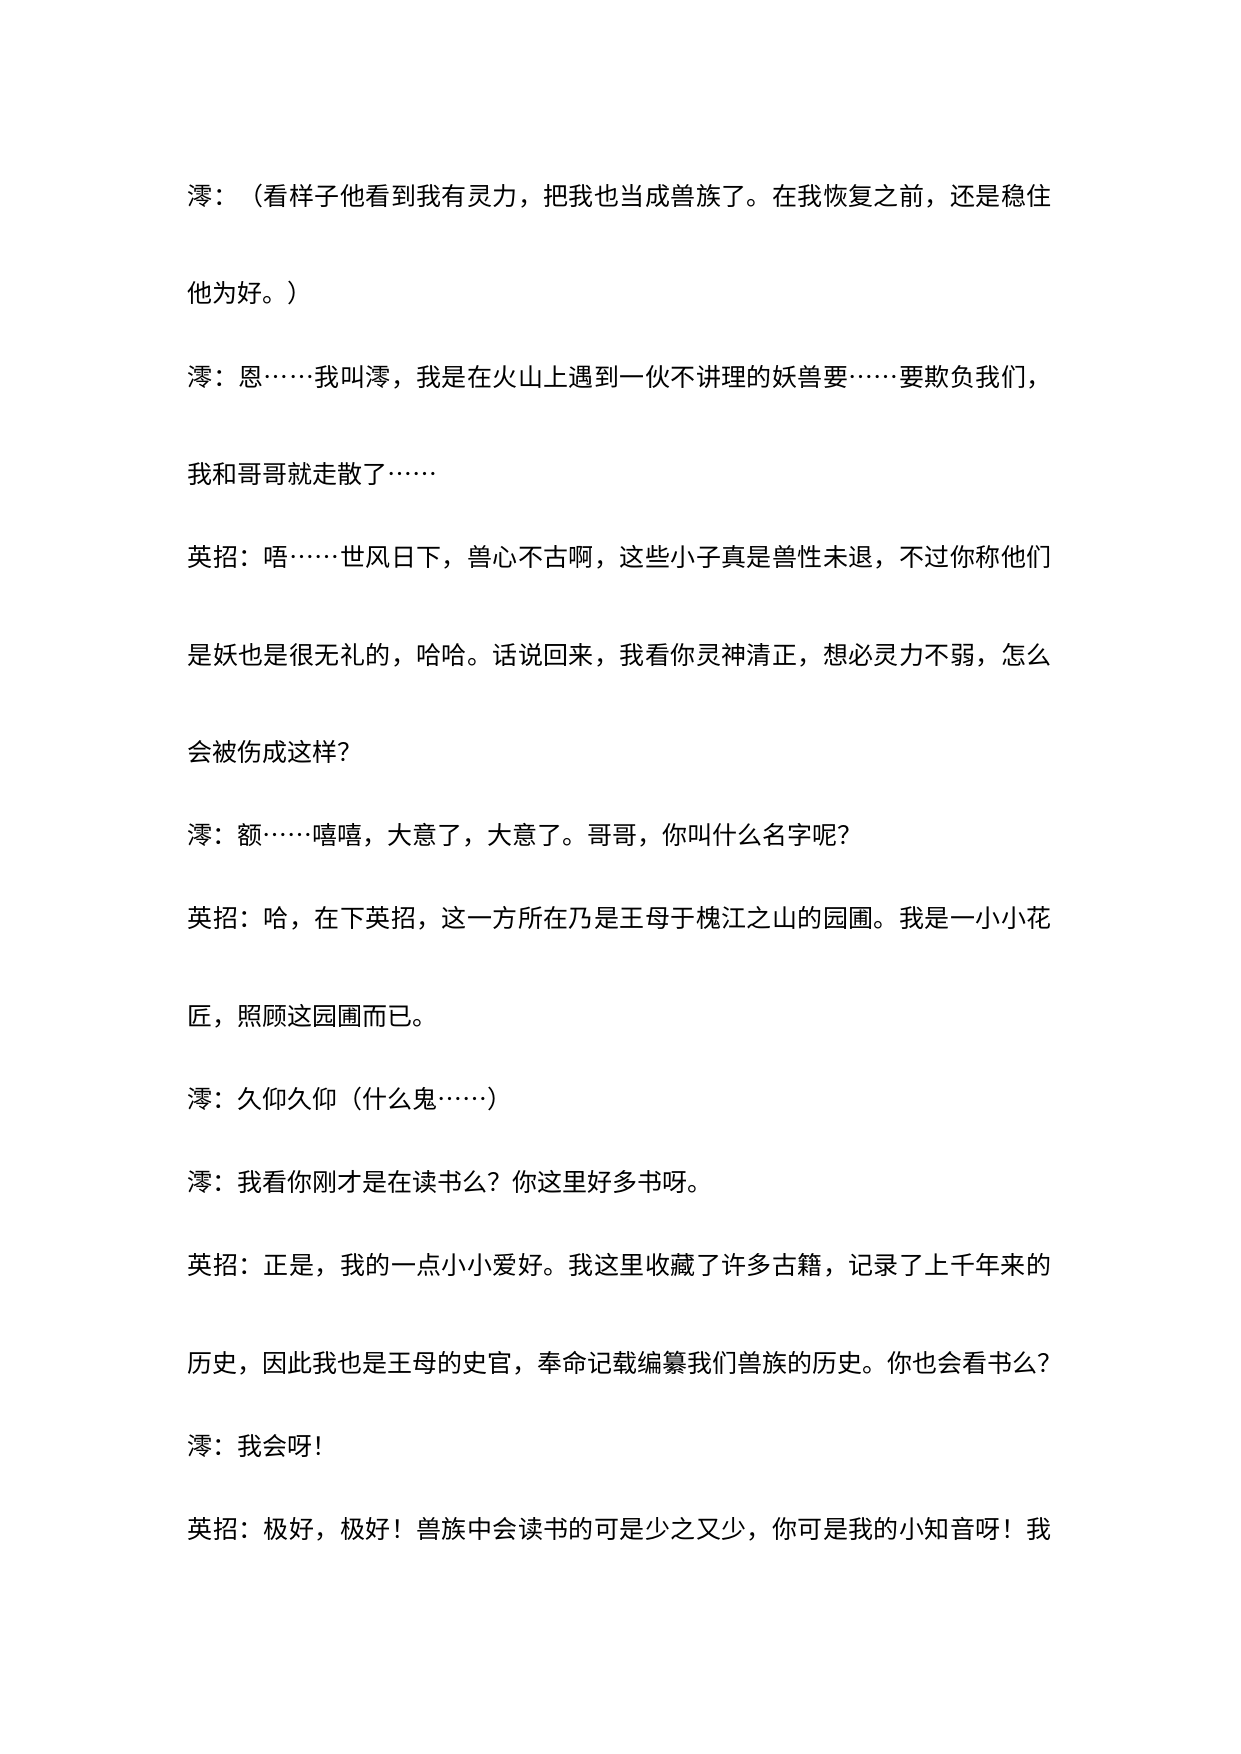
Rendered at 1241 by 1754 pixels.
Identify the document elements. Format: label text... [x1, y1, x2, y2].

text 澪：我看你刚才是在读书么？你这里好多书呀。 [187, 1148, 1053, 1213]
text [187, 1495, 1053, 1560]
text 澪：久仰久仰（什么鬼……） [187, 1065, 1053, 1130]
text 澪：额……嘻嘻，大意了，大意了。哥哥，你叫什么名字呢？ [187, 801, 1053, 866]
text 英招：哈，在下英招，这一方所在乃是王母于槐江之山的园圃。我是一小小花匠，照顾这园圃而已。 [187, 884, 1053, 1047]
text 澪：（看样子他看到我有灵力，把我也当成兽族了。在我恢复之前，还是稳住他为好。） [187, 162, 1053, 324]
text 澪：恩……我叫澪，我是在火山上遇到一伙不讲理的妖兽要……要欺负我们，我和哥哥就走散了…… [187, 343, 1053, 505]
text 澪：我会呀！ [187, 1412, 1053, 1477]
text 英招：唔……世风日下，兽心不古啊，这些小子真是兽性未退，不过你称他们是妖也是很无礼的，哈哈。话说回来，我看你灵神清正，想必灵力不弱，怎么会被伤成这样？ [187, 523, 1053, 783]
text 英招：正是，我的一点小小爱好。我这里收藏了许多古籍，记录了上千年来的历史，因此我也是王母的史官，奉命记载编纂我们兽族的历史。你也会看书么？ [187, 1231, 1053, 1394]
